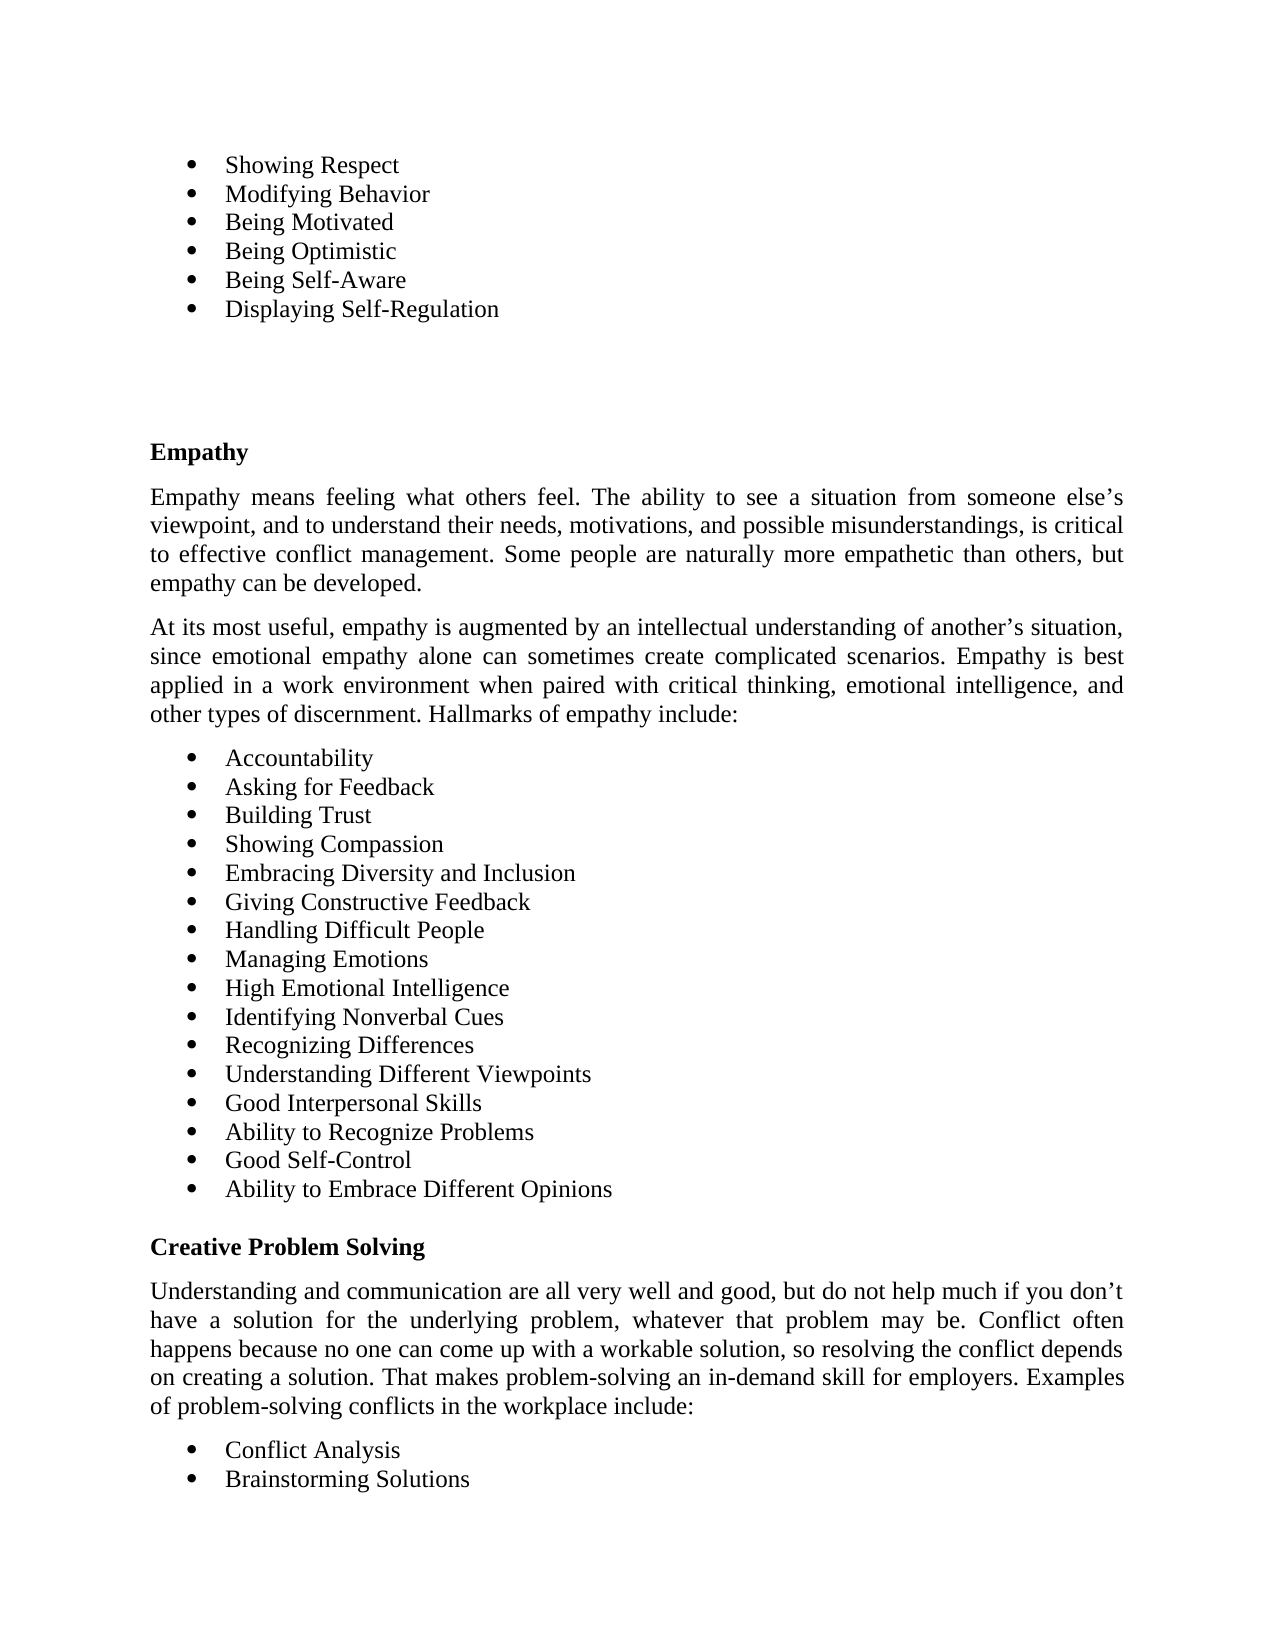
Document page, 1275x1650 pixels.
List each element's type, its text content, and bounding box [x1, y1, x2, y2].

list Accountability [187, 743, 1125, 772]
list Showing Respect [187, 150, 1125, 179]
list Ability to Recognize Problems [187, 1117, 1125, 1146]
text Creative Problem Solving [150, 1232, 1125, 1261]
list Handling Difficult People [187, 916, 1125, 944]
list Building Trust [187, 801, 1125, 829]
list Asking for Feedback [187, 772, 1125, 801]
list Managing Emotions [187, 944, 1125, 973]
list Giving Constructive Feedback [187, 887, 1125, 916]
list Identifying Nonverbal Cues [187, 1002, 1125, 1031]
list Good Interpersonal Skills [187, 1088, 1125, 1117]
list Showing Compassion [187, 829, 1125, 858]
list Ability to Embrace Different Opinions [187, 1174, 1125, 1203]
list Being Optimistic [187, 236, 1125, 265]
list High Emotional Intelligence [187, 973, 1125, 1002]
list Understanding Different Viewpoints [187, 1059, 1125, 1088]
text At its most useful, empathy is augmented by an intellectual understanding of another’s situation, since emotional empathy alone can sometimes create complicated scenarios. Empathy is best applied in a work environment when paired with critical thinking, emotional intelligence, and other types of discernment. Hallmarks of empathy include: [150, 612, 1125, 727]
text Empathy means feeling what others feel. The ability to see a situation from someone else’s viewpoint, and to understand their needs, motivations, and possible misunderstandings, is critical to effective conflict management. Some people are naturally more empathetic than others, but empathy can be developed. [150, 482, 1125, 597]
list Good Self-Control [187, 1146, 1125, 1174]
text Understanding and communication are all very well and good, but do not help much if you don’t have a solution for the underlying problem, whatever that problem may be. Conflict often happens because no one can come up with a workable solution, so resolving the conflict depends on creating a solution. That makes problem-solving an in-demand skill for employers. Examples of problem-solving conflicts in the workplace include: [150, 1276, 1125, 1420]
list Displaying Self-Regulation [187, 294, 1125, 322]
text Empathy [150, 437, 1125, 466]
list Conflict Analysis [187, 1436, 1125, 1464]
list Embracing Diversity and Inclusion [187, 858, 1125, 887]
list Being Self-Aware [187, 265, 1125, 294]
list Modifying Behavior [187, 179, 1125, 207]
list Being Motivated [187, 207, 1125, 236]
list Recognizing Differences [187, 1031, 1125, 1059]
list Brainstorming Solutions [187, 1464, 1125, 1493]
